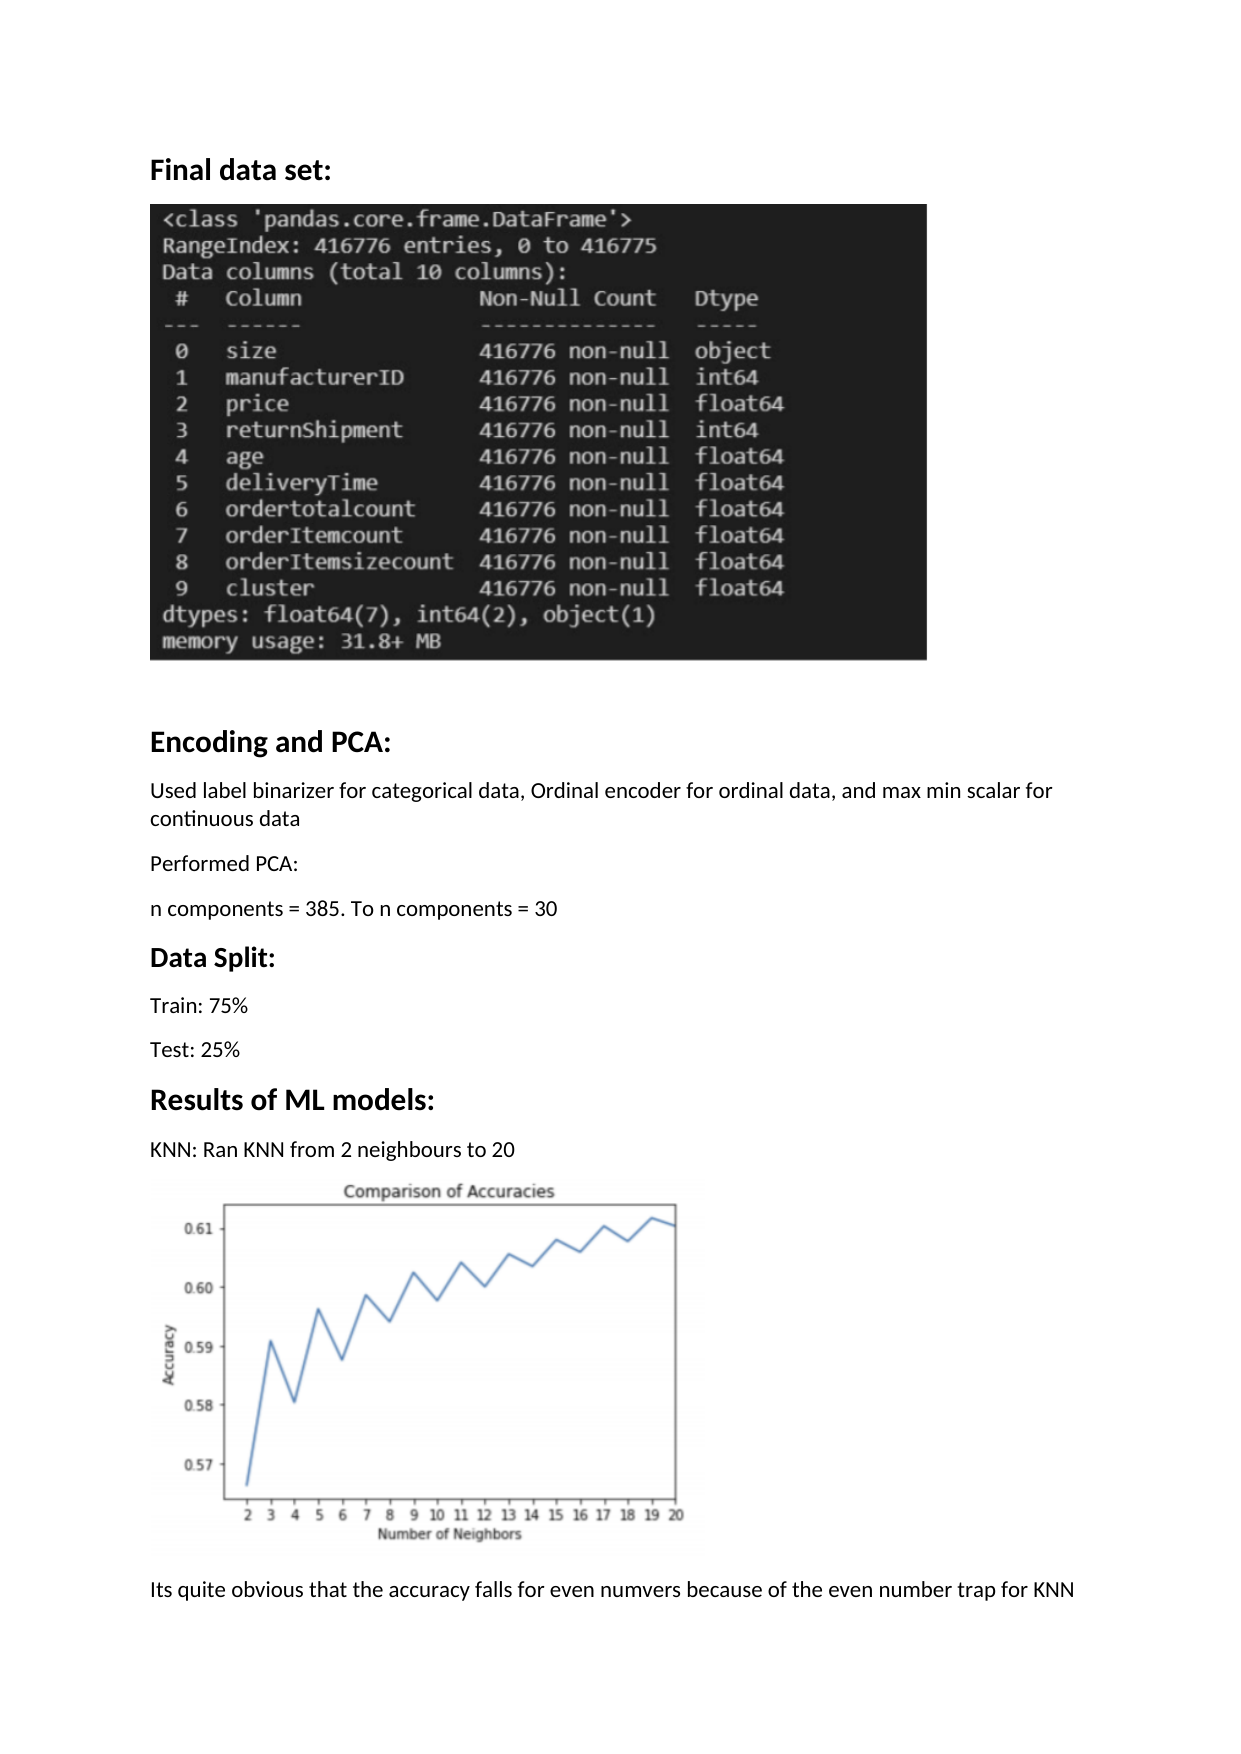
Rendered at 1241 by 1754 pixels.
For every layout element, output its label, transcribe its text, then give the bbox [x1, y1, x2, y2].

text n components = 385. To n components = 30 [150, 894, 1090, 922]
text Encoding and PCA: [150, 722, 1090, 760]
text Data Split: [150, 939, 1090, 974]
picture [150, 204, 928, 661]
text Train: 75% [150, 991, 1090, 1019]
text KNN: Ran KNN from 2 neighbours to 20 [150, 1135, 1090, 1163]
text Performed PCA: [150, 849, 1090, 877]
text Test: 25% [150, 1036, 1090, 1064]
text Results of ML models: [150, 1080, 1090, 1118]
text Final data set: [150, 150, 1090, 188]
text Its quite obvious that the accuracy falls for even numvers because of the even number trap for KNN [150, 1575, 1090, 1603]
picture [150, 1179, 707, 1559]
text Used label binarizer for categorical data, Ordinal encoder for ordinal data, and max min scalar for continuous data [150, 777, 1090, 833]
